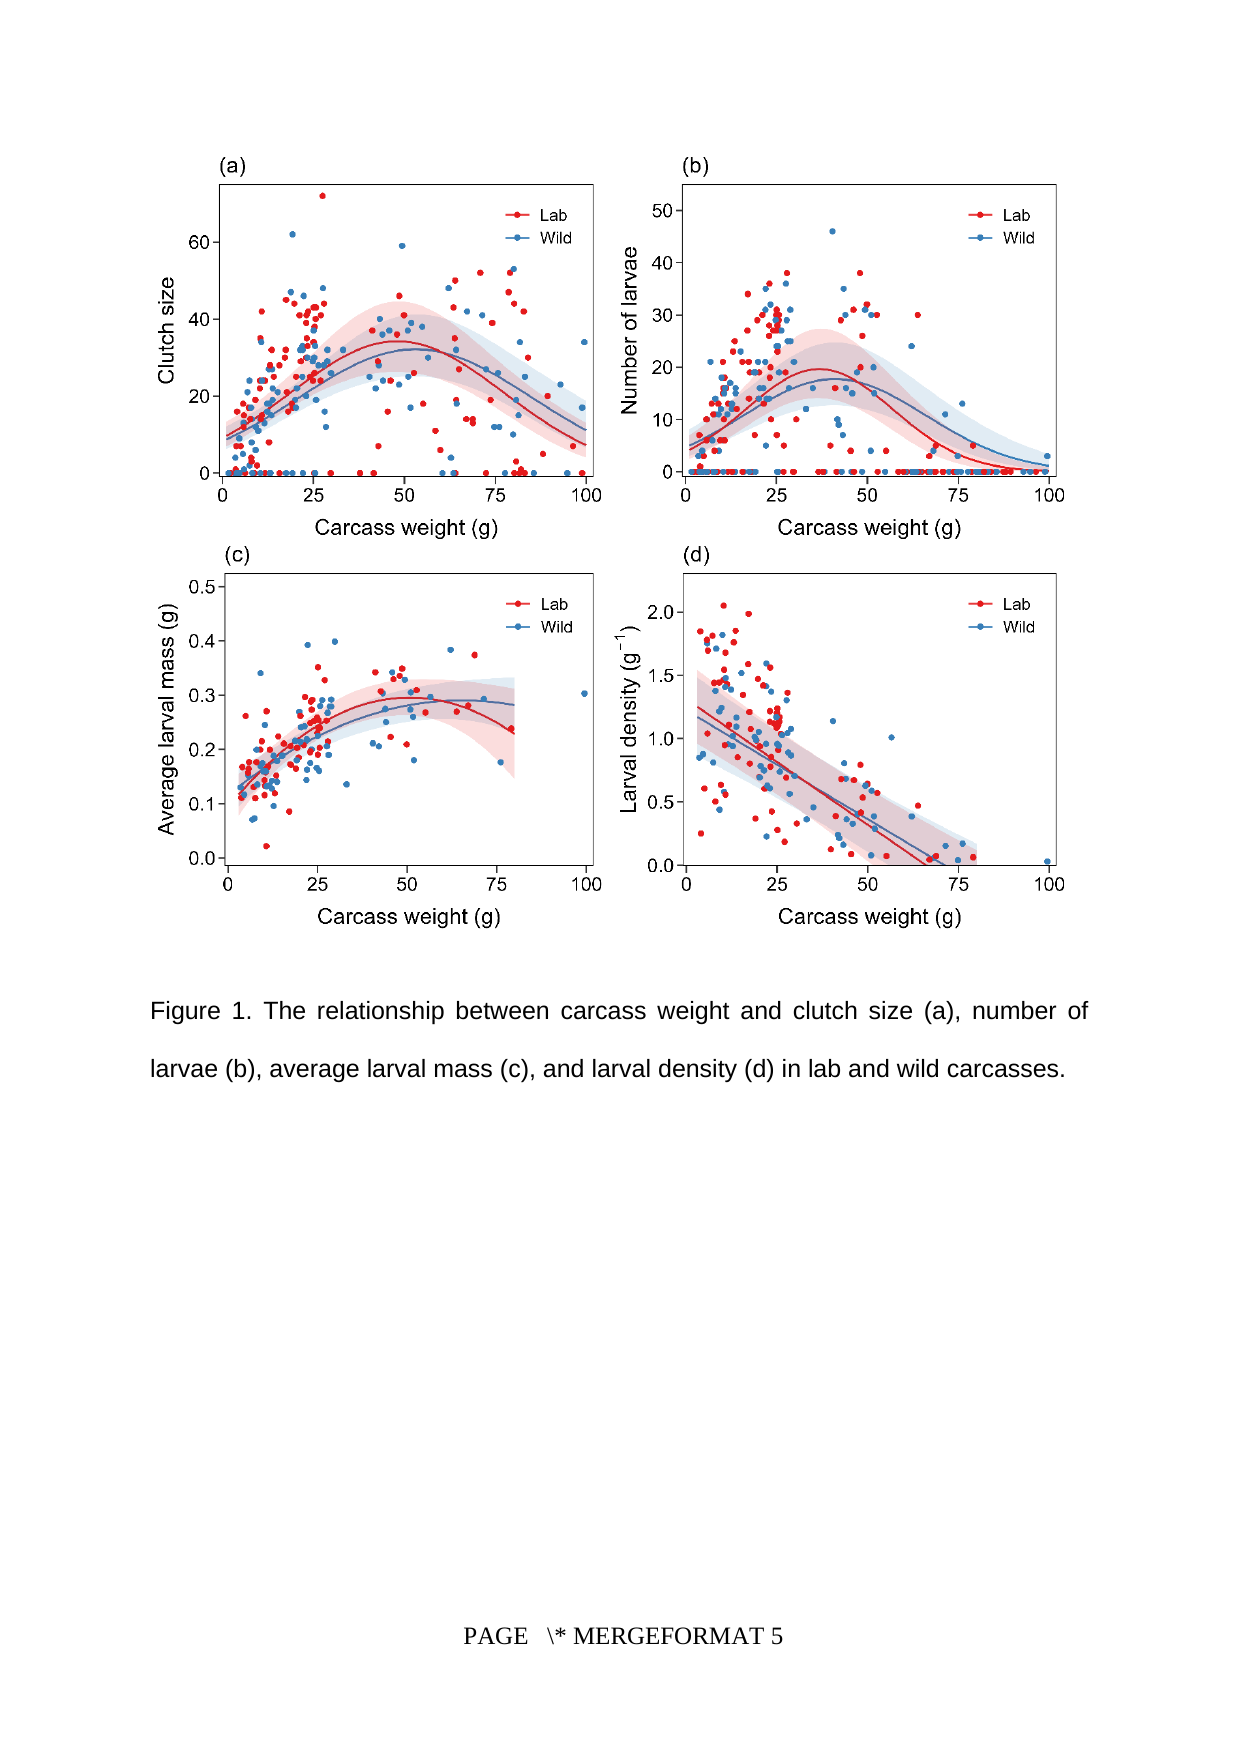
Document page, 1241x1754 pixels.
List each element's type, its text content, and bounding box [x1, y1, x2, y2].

picture [150, 150, 1091, 942]
text Figure 1. The relationship between carcass weight and clutch size (a), number of larvae (b), average larval mass (c), and larval density (d) in lab and wild carcasses. [150, 996, 1090, 1082]
